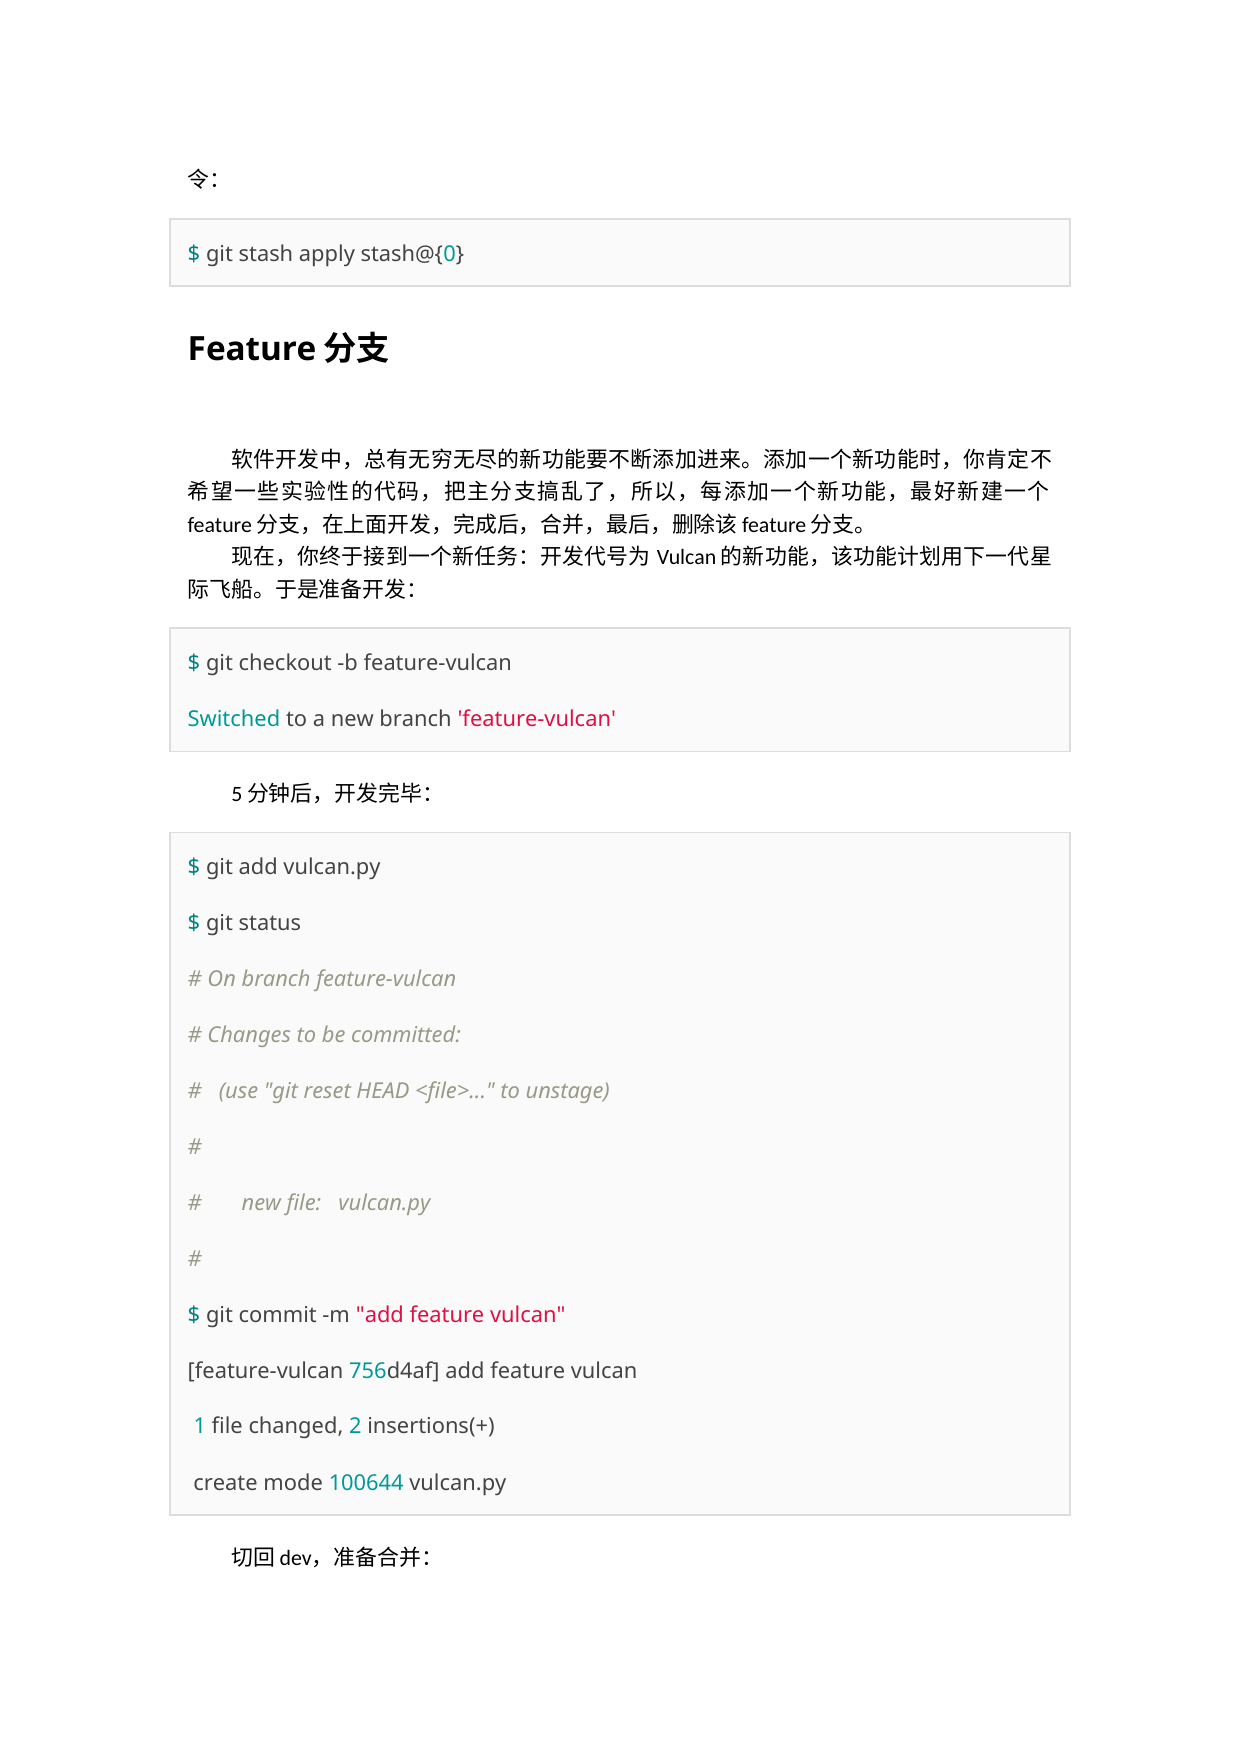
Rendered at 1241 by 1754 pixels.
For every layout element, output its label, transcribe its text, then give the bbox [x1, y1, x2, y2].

text # On branch feature-vulcan [171, 943, 1069, 994]
text $ git stash apply stash@{0} [171, 220, 1069, 285]
text # (use "git reset HEAD <file>..." to unstage) [171, 1055, 1069, 1106]
text 软件开发中，总有无穷无尽的新功能要不断添加进来。添加一个新功能时，你肯定不希望一些实验性的代码，把主分支搞乱了，所以，每添加一个新功能，最好新建一个feature分支，在上面开发，完成后，合并，最后，删除该feature分支。 [187, 441, 1053, 539]
text # [171, 1223, 1069, 1274]
text $ git status [171, 887, 1069, 938]
text # new file: vulcan.py [171, 1167, 1069, 1218]
text $ git add vulcan.py [171, 833, 1069, 882]
text $ git checkout -b feature-vulcan [171, 629, 1069, 678]
text 5分钟后，开发完毕： [187, 776, 1053, 808]
text 切回dev，准备合并： [187, 1539, 1053, 1572]
text Switched to a new branch 'feature-vulcan' [171, 683, 1069, 751]
text $ git commit -m "add feature vulcan" [171, 1279, 1069, 1330]
text # Changes to be committed: [171, 999, 1069, 1050]
text 1 file changed, 2 insertions(+) [171, 1391, 1069, 1442]
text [187, 162, 1053, 194]
text [feature-vulcan 756d4af] add feature vulcan [171, 1335, 1069, 1386]
text # [171, 1111, 1069, 1162]
text create mode 100644 vulcan.py [171, 1447, 1069, 1514]
subtitle Feature分支 [187, 314, 1053, 379]
text 现在，你终于接到一个新任务：开发代号为Vulcan的新功能，该功能计划用下一代星际飞船。于是准备开发： [187, 539, 1053, 604]
